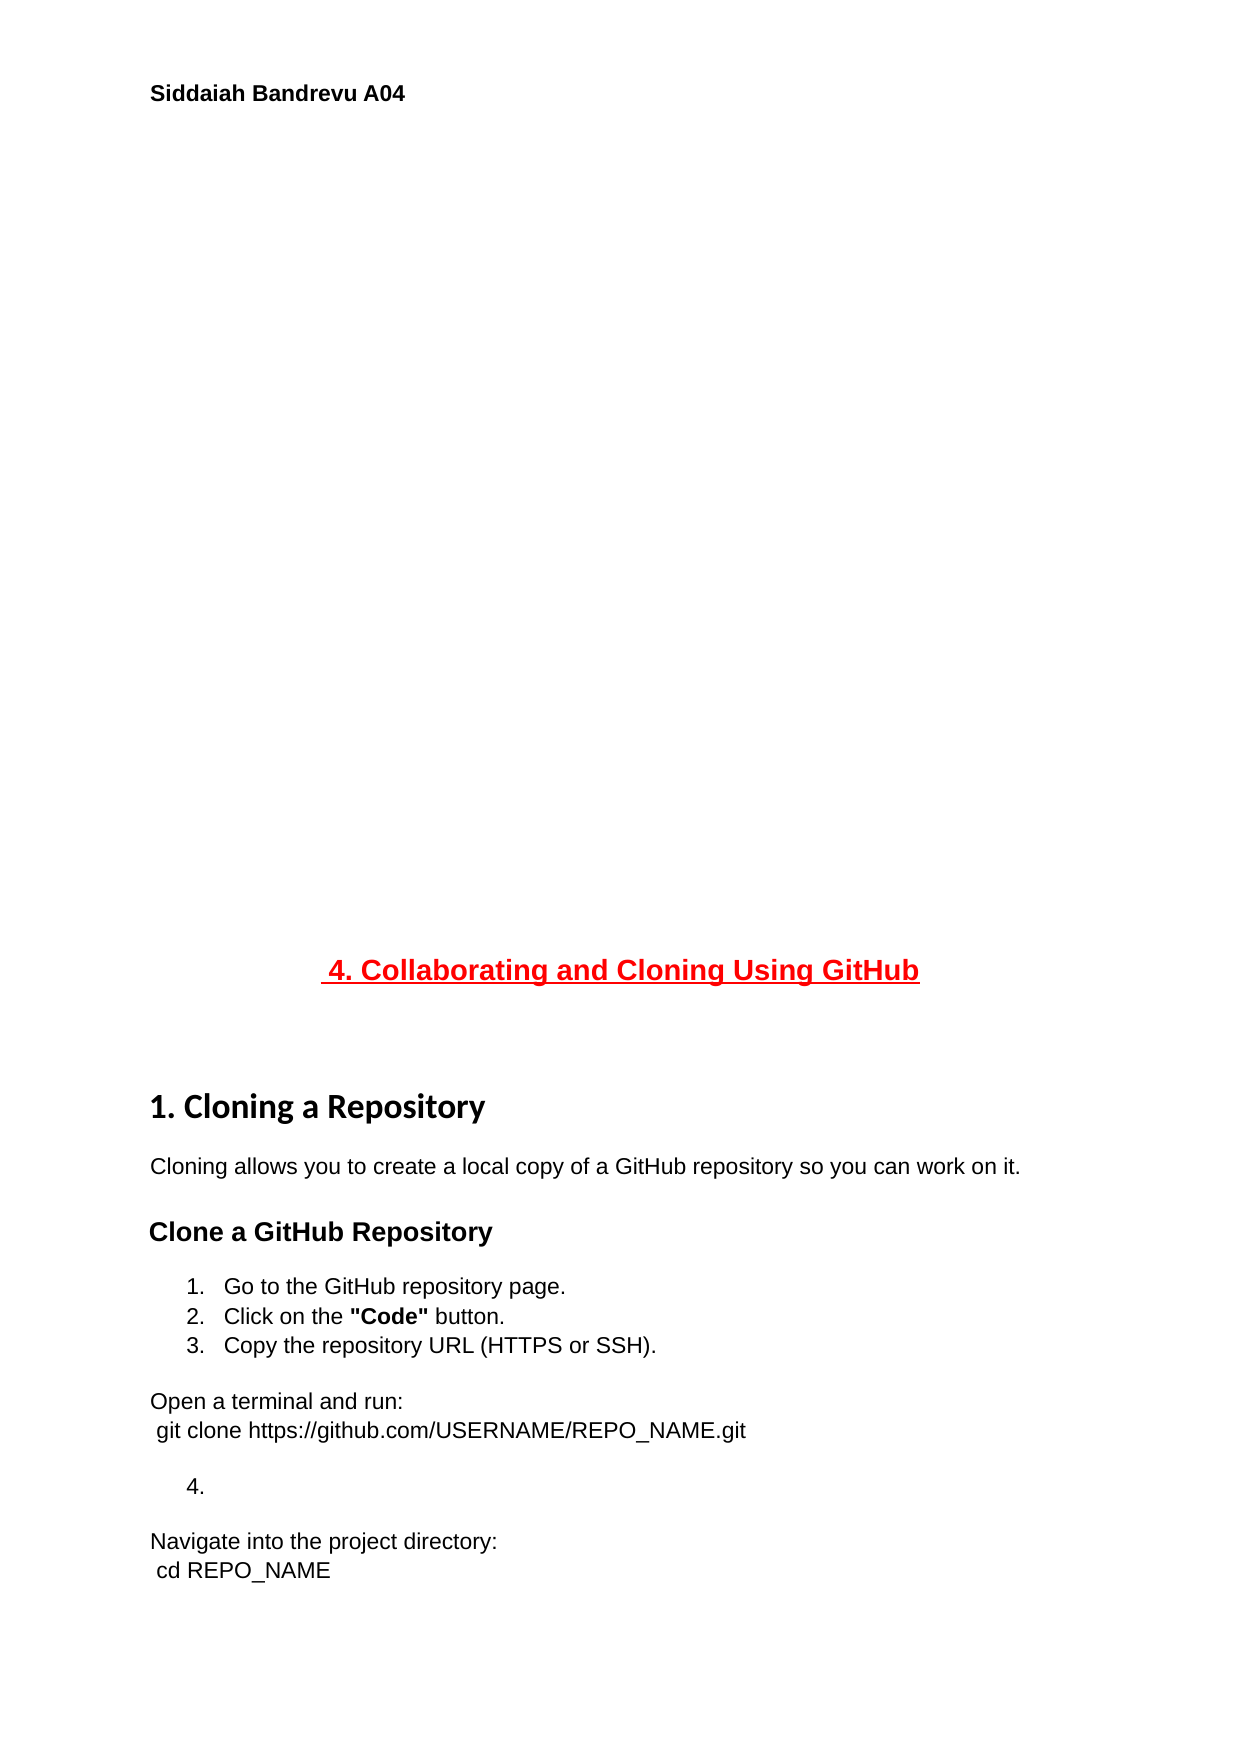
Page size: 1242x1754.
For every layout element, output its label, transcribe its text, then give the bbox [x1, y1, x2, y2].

text git clone https://github.com/USERNAME/REPO_NAME.git [150, 1417, 1121, 1444]
text Navigate into the project directory: [150, 1528, 1121, 1554]
list Click on the "Code" button. [186, 1303, 1121, 1329]
subtitle 1. Cloning a Repository [148, 1084, 1186, 1127]
text 4. [186, 1473, 1121, 1499]
list Copy the repository URL (HTTPS or SSH). [186, 1332, 1121, 1359]
text 4. Collaborating and Cloning Using GitHub [150, 953, 1090, 987]
list Go to the GitHub repository page. [186, 1273, 1121, 1299]
text cd REPO_NAME [150, 1557, 1121, 1584]
text Open a terminal and run: [150, 1388, 1121, 1414]
text Cloning allows you to create a local copy of a GitHub repository so you can work on it. [150, 1153, 1121, 1179]
subtitle Clone a GitHub Repository [148, 1216, 1186, 1247]
